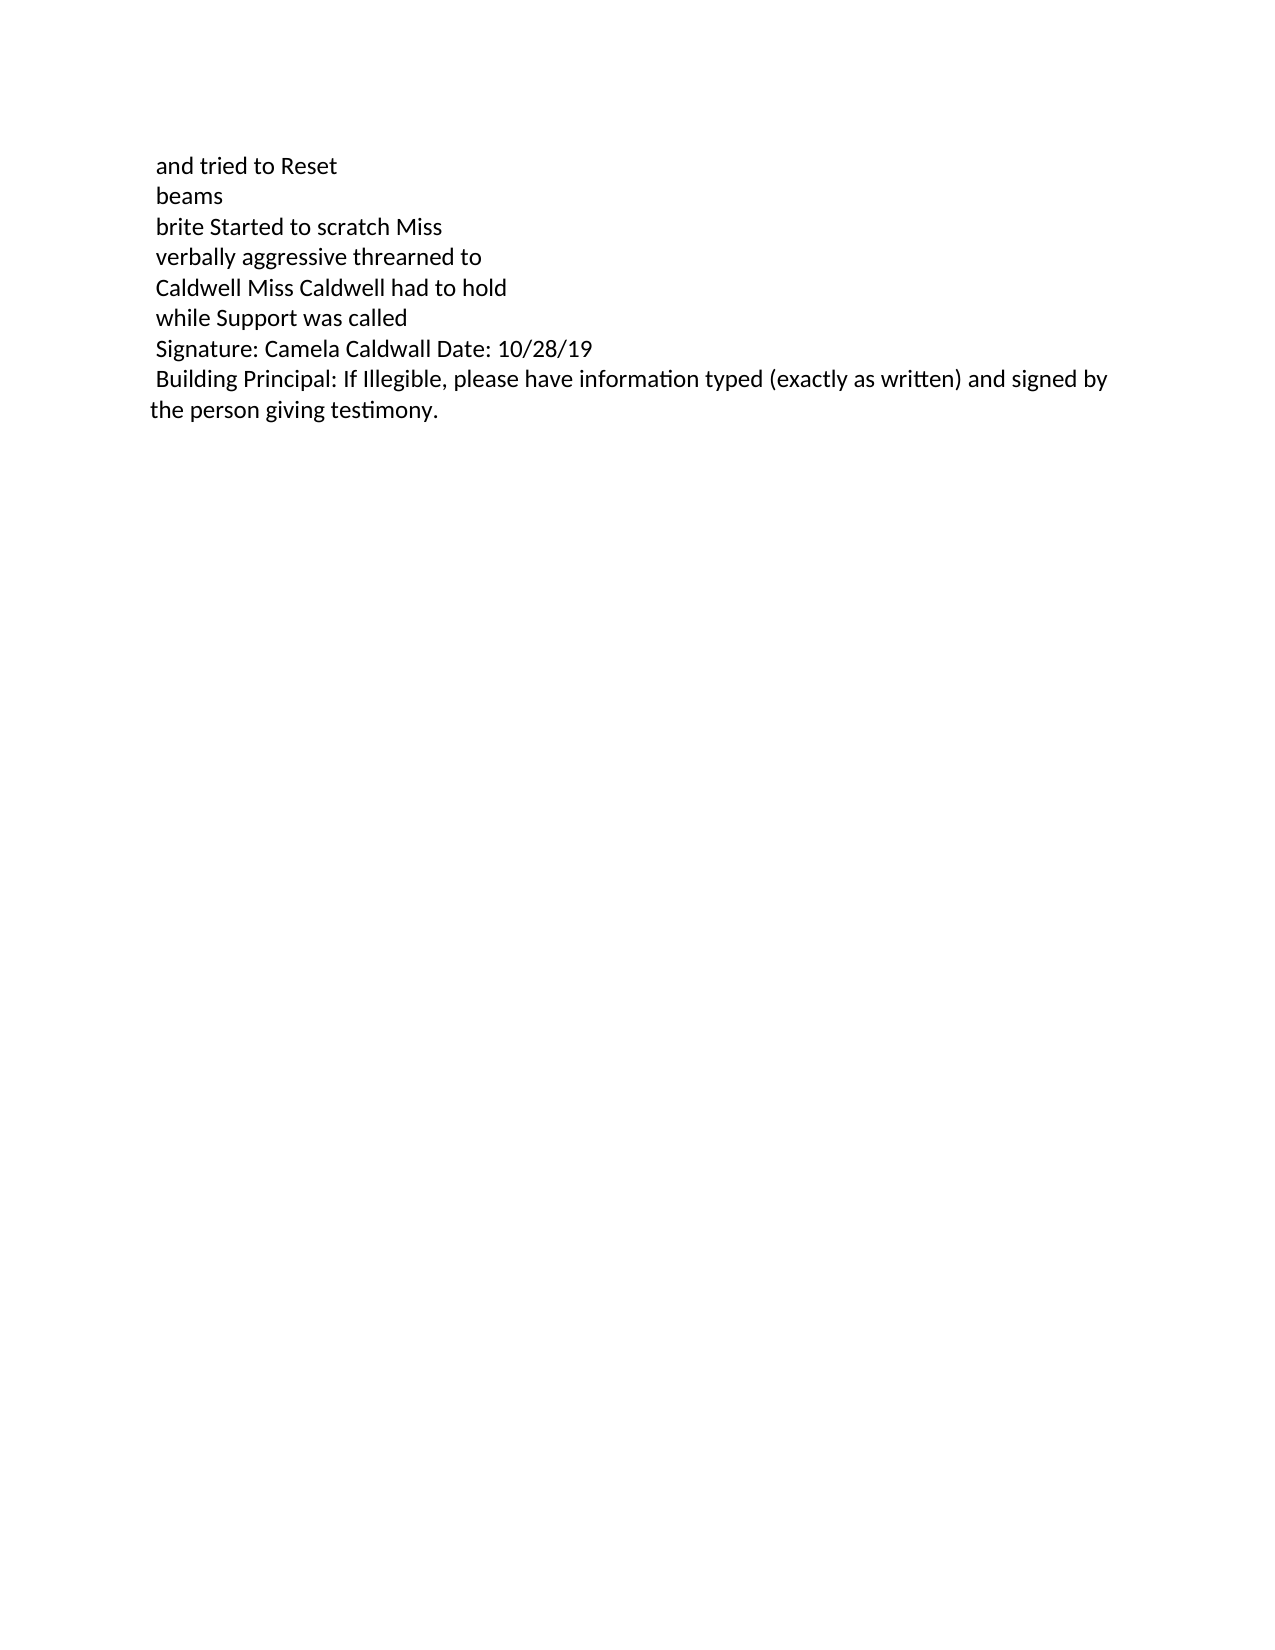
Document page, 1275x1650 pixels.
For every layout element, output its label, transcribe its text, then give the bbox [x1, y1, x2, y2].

text while Support was called [150, 303, 1125, 333]
text brite Started to scratch Miss [150, 211, 1125, 242]
text Caldwell Miss Caldwell had to hold [150, 272, 1125, 303]
text verbally aggressive threarned to [150, 242, 1125, 272]
text Signature: Camela Caldwall Date: 10/28/19 [150, 333, 1125, 364]
text Building Principal: If Illegible, please have information typed (exactly as written) and signed by the person giving testimony. [150, 364, 1125, 425]
text and tried to Reset [150, 150, 1125, 181]
text beams [150, 181, 1125, 211]
